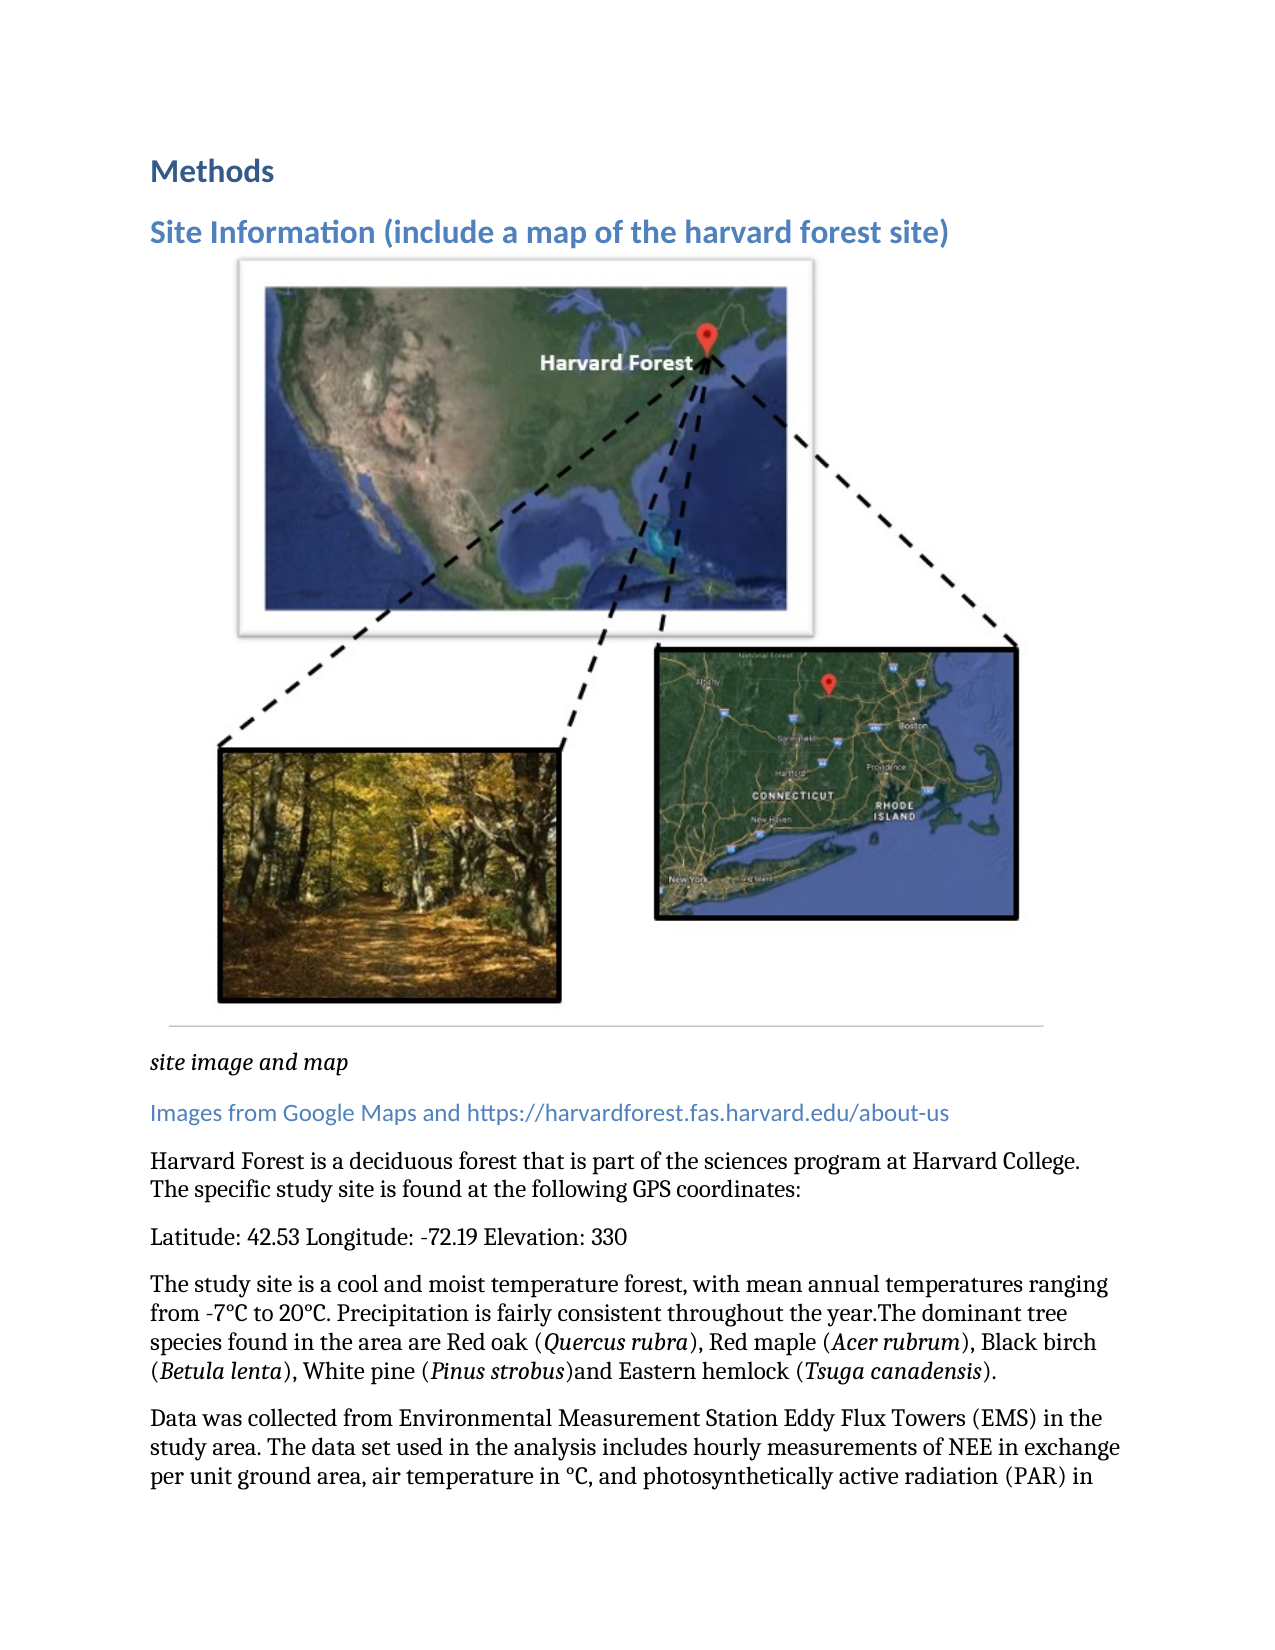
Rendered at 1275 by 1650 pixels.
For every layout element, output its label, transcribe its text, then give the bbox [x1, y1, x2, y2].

subtitle Methods [150, 150, 1125, 191]
text Latitude: 42.53 Longitude: -72.19 Elevation: 330 [150, 1223, 1125, 1252]
text Harvard Forest is a deciduous forest that is part of the sciences program at Harvard College. The specific study site is found at the following GPS coordinates: [150, 1147, 1125, 1204]
text The study site is a cool and moist temperature forest, with mean annual temperatures ranging from -7°C to 20°C. Precipitation is fairly consistent throughout the year.The dominant tree species found in the area are Red oak (Quercus rubra), Red maple (Acer rubrum), Black birch (Betula lenta), White pine (Pinus strobus)and Eastern hemlock (Tsuga canadensis). [150, 1270, 1125, 1385]
picture [168, 252, 1044, 1027]
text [150, 1404, 1125, 1490]
text site image and map [150, 1048, 1125, 1076]
subtitle Images from Google Maps and https://harvardforest.fas.harvard.edu/about-us [150, 1097, 1125, 1128]
subtitle Site Information (include a map of the harvard forest site) [150, 212, 1125, 252]
